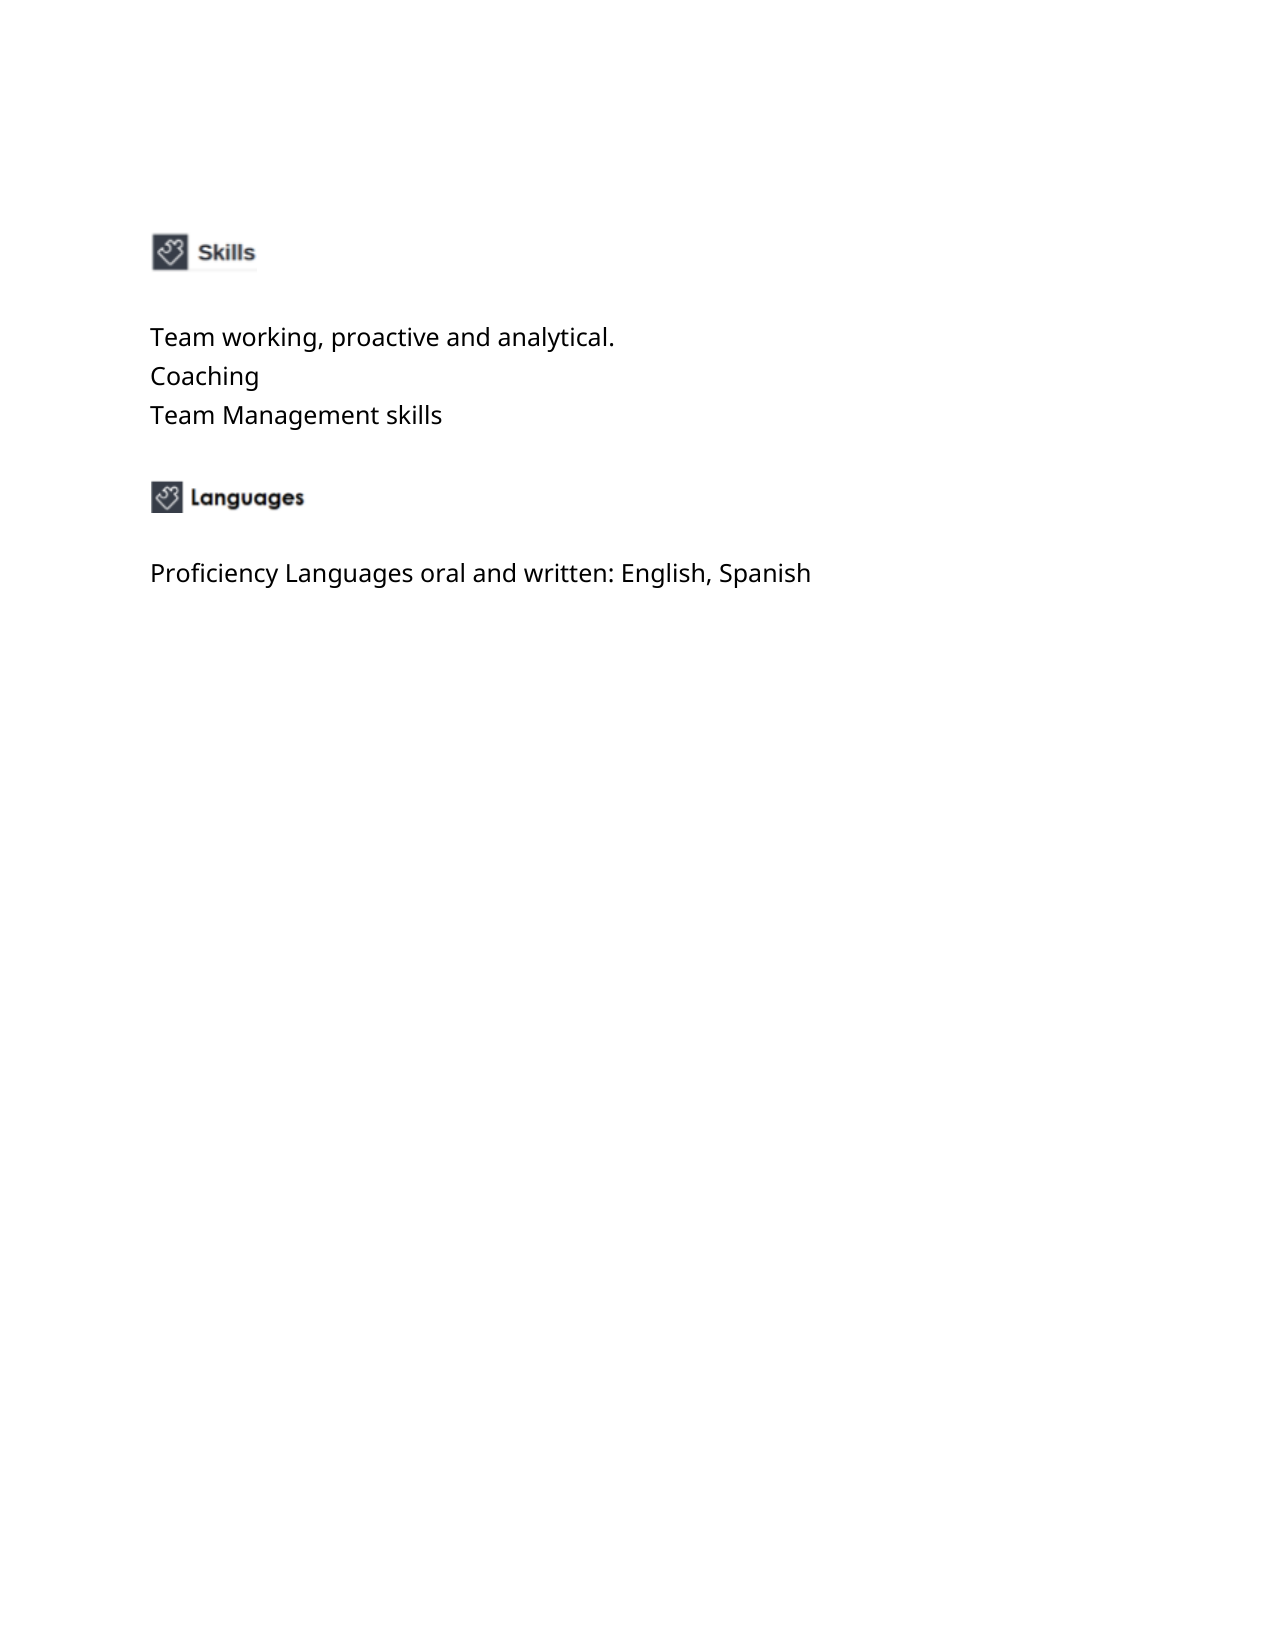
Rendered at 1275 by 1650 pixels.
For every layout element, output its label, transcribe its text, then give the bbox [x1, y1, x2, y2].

picture [150, 228, 257, 276]
text Team working, proactive and analytical. [150, 319, 1125, 353]
text Coaching [150, 358, 1125, 392]
text Team Management skills [150, 397, 1125, 432]
text Proficiency Languages oral and written: English, Spanish [150, 556, 1125, 590]
picture [150, 475, 308, 513]
